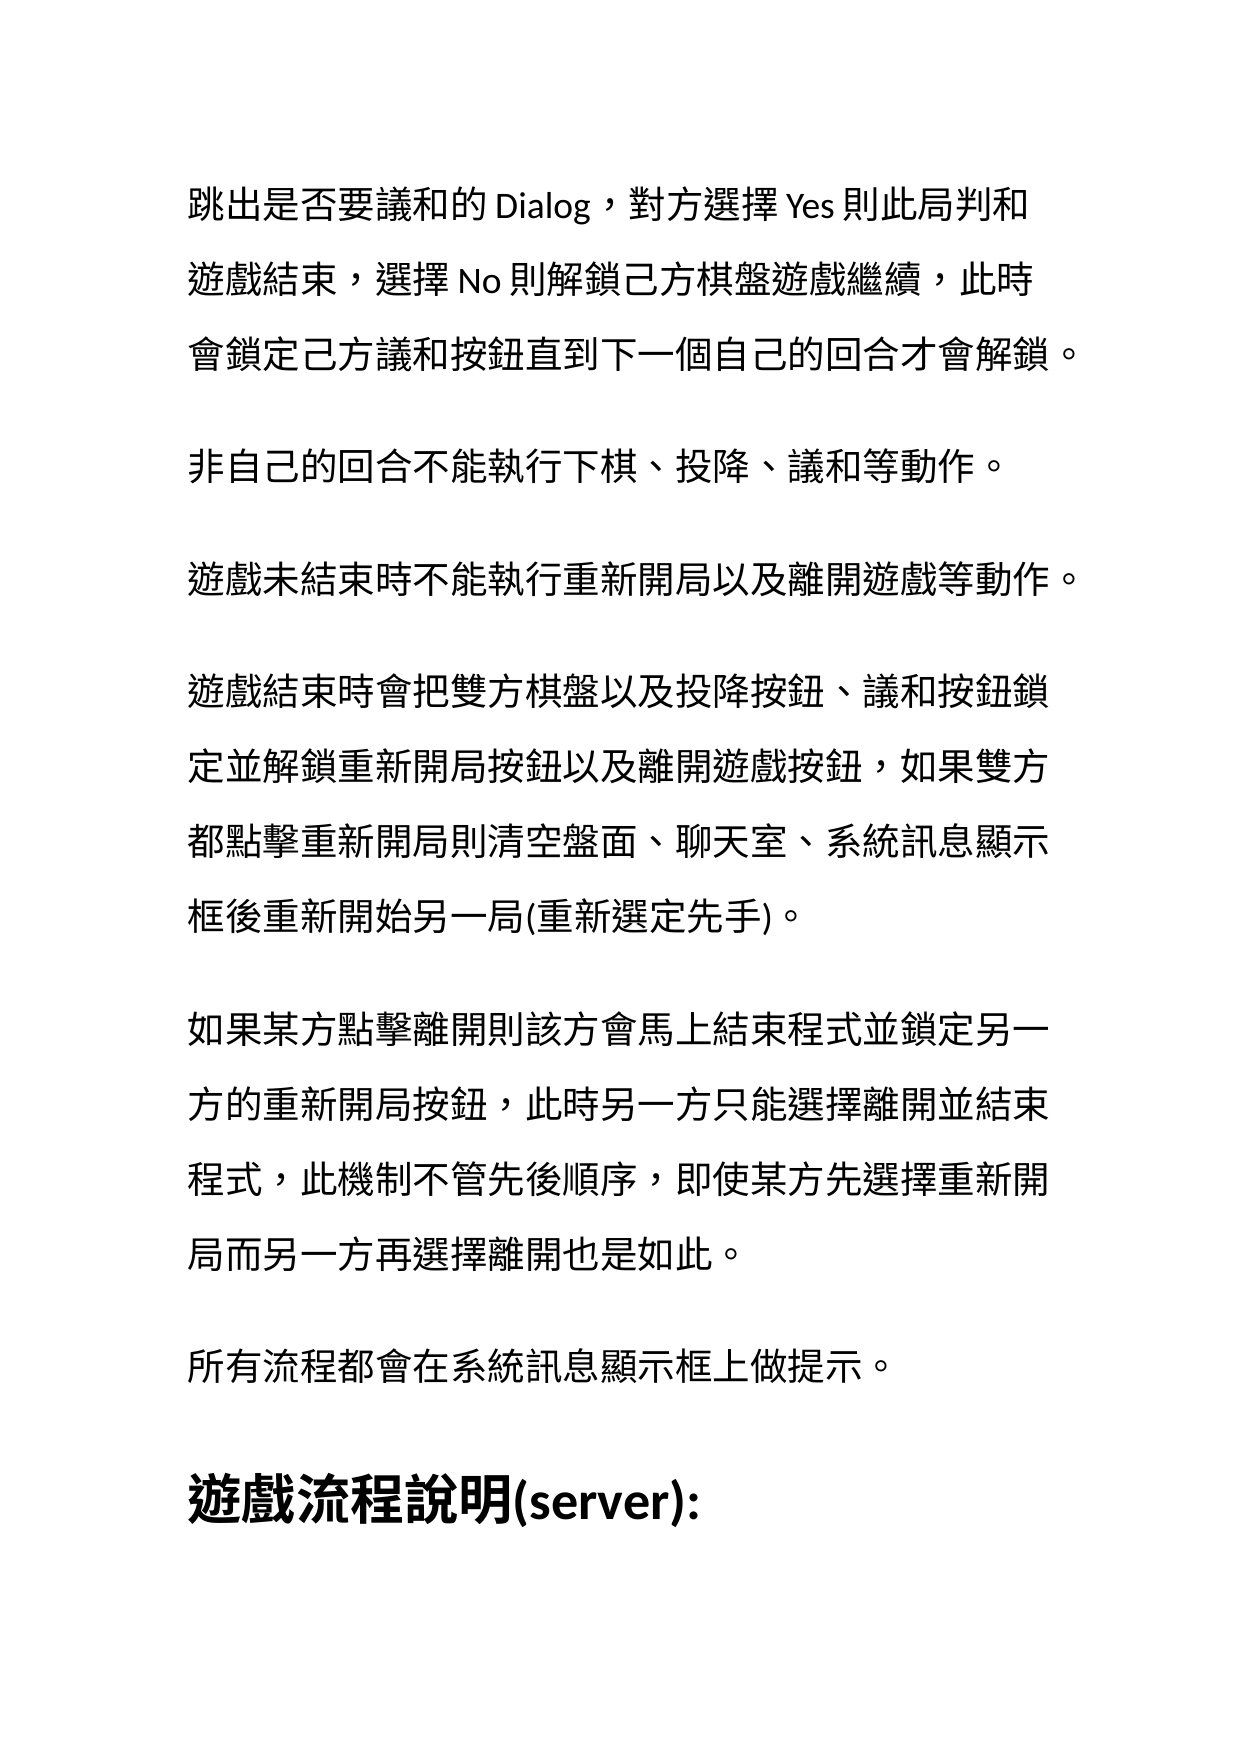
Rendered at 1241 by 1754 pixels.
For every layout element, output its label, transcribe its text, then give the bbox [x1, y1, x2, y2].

text 所有流程都會在系統訊息顯示框上做提示。 [187, 1327, 1053, 1402]
text 遊戲結束時會把雙方棋盤以及投降按鈕、議和按鈕鎖定並解鎖重新開局按鈕以及離開遊戲按鈕，如果雙方都點擊重新開局則清空盤面、聊天室、系統訊息顯示框後重新開始另一局(重新選定先手)。 [187, 652, 1053, 952]
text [187, 164, 1053, 389]
text 非自己的回合不能執行下棋、投降、議和等動作。 [187, 427, 1053, 502]
text 遊戲流程說明(server): [187, 1439, 1053, 1552]
text 遊戲未結束時不能執行重新開局以及離開遊戲等動作。 [187, 539, 1053, 614]
text 如果某方點擊離開則該方會馬上結束程式並鎖定另一方的重新開局按鈕，此時另一方只能選擇離開並結束程式，此機制不管先後順序，即使某方先選擇重新開局而另一方再選擇離開也是如此。 [187, 989, 1053, 1289]
